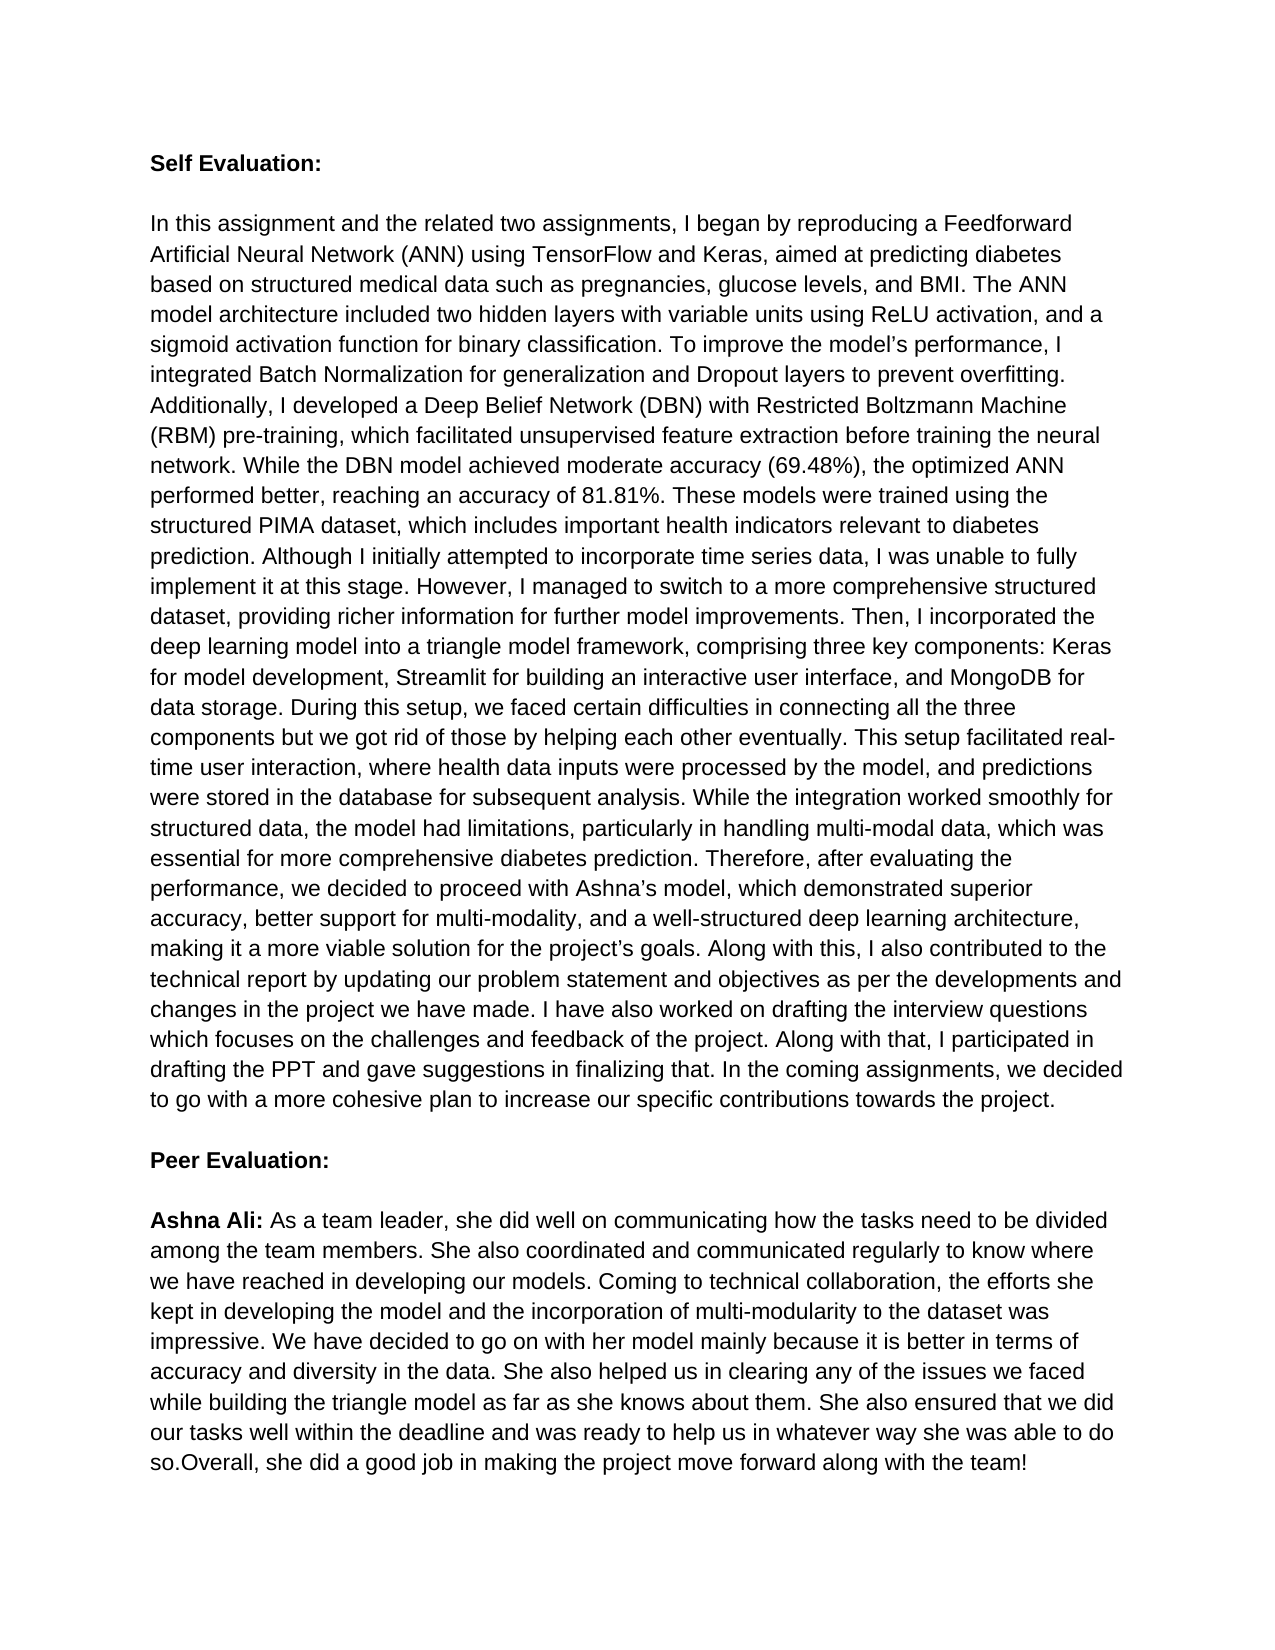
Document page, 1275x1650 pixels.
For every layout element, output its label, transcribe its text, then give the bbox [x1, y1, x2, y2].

text In this assignment and the related two assignments, I began by reproducing a Feedforward Artificial Neural Network (ANN) using TensorFlow and Keras, aimed at predicting diabetes based on structured medical data such as pregnancies, glucose levels, and BMI. The ANN model architecture included two hidden layers with variable units using ReLU activation, and a sigmoid activation function for binary classification. To improve the model’s performance, I integrated Batch Normalization for generalization and Dropout layers to prevent overfitting. Additionally, I developed a Deep Belief Network (DBN) with Restricted Boltzmann Machine (RBM) pre-training, which facilitated unsupervised feature extraction before training the neural network. While the DBN model achieved moderate accuracy (69.48%), the optimized ANN performed better, reaching an accuracy of 81.81%. These models were trained using the structured PIMA dataset, which includes important health indicators relevant to diabetes prediction. Although I initially attempted to incorporate time series data, I was unable to fully implement it at this stage. However, I managed to switch to a more comprehensive structured dataset, providing richer information for further model improvements. Then, I incorporated the deep learning model into a triangle model framework, comprising three key components: Keras for model development, Streamlit for building an interactive user interface, and MongoDB for data storage. During this setup, we faced certain difficulties in connecting all the three components but we got rid of those by helping each other eventually. This setup facilitated real-time user interaction, where health data inputs were processed by the model, and predictions were stored in the database for subsequent analysis. While the integration worked smoothly for structured data, the model had limitations, particularly in handling multi-modal data, which was essential for more comprehensive diabetes prediction. Therefore, after evaluating the performance, we decided to proceed with Ashna’s model, which demonstrated superior accuracy, better support for multi-modality, and a well-structured deep learning architecture, making it a more viable solution for the project’s goals. Along with this, I also contributed to the technical report by updating our problem statement and objectives as per the developments and changes in the project we have made. I have also worked on drafting the interview questions which focuses on the challenges and feedback of the project. Along with that, I participated in drafting the PPT and gave suggestions in finalizing that. In the coming assignments, we decided to go with a more cohesive plan to increase our specific contributions towards the project. [150, 210, 1125, 1113]
text Peer Evaluation: [150, 1147, 1125, 1173]
text Ashna Ali: As a team leader, she did well on communicating how the tasks need to be divided among the team members. She also coordinated and communicated regularly to know where we have reached in developing our models. Coming to technical collaboration, the efforts she kept in developing the model and the incorporation of multi-modularity to the dataset was impressive. We have decided to go on with her model mainly because it is better in terms of accuracy and diversity in the data. She also helped us in clearing any of the issues we faced while building the triangle model as far as she knows about them. She also ensured that we did our tasks well within the deadline and was ready to help us in whatever way she was able to do so.Overall, she did a good job in making the project move forward along with the team! [150, 1207, 1125, 1475]
text Self Evaluation: [150, 150, 1125, 176]
